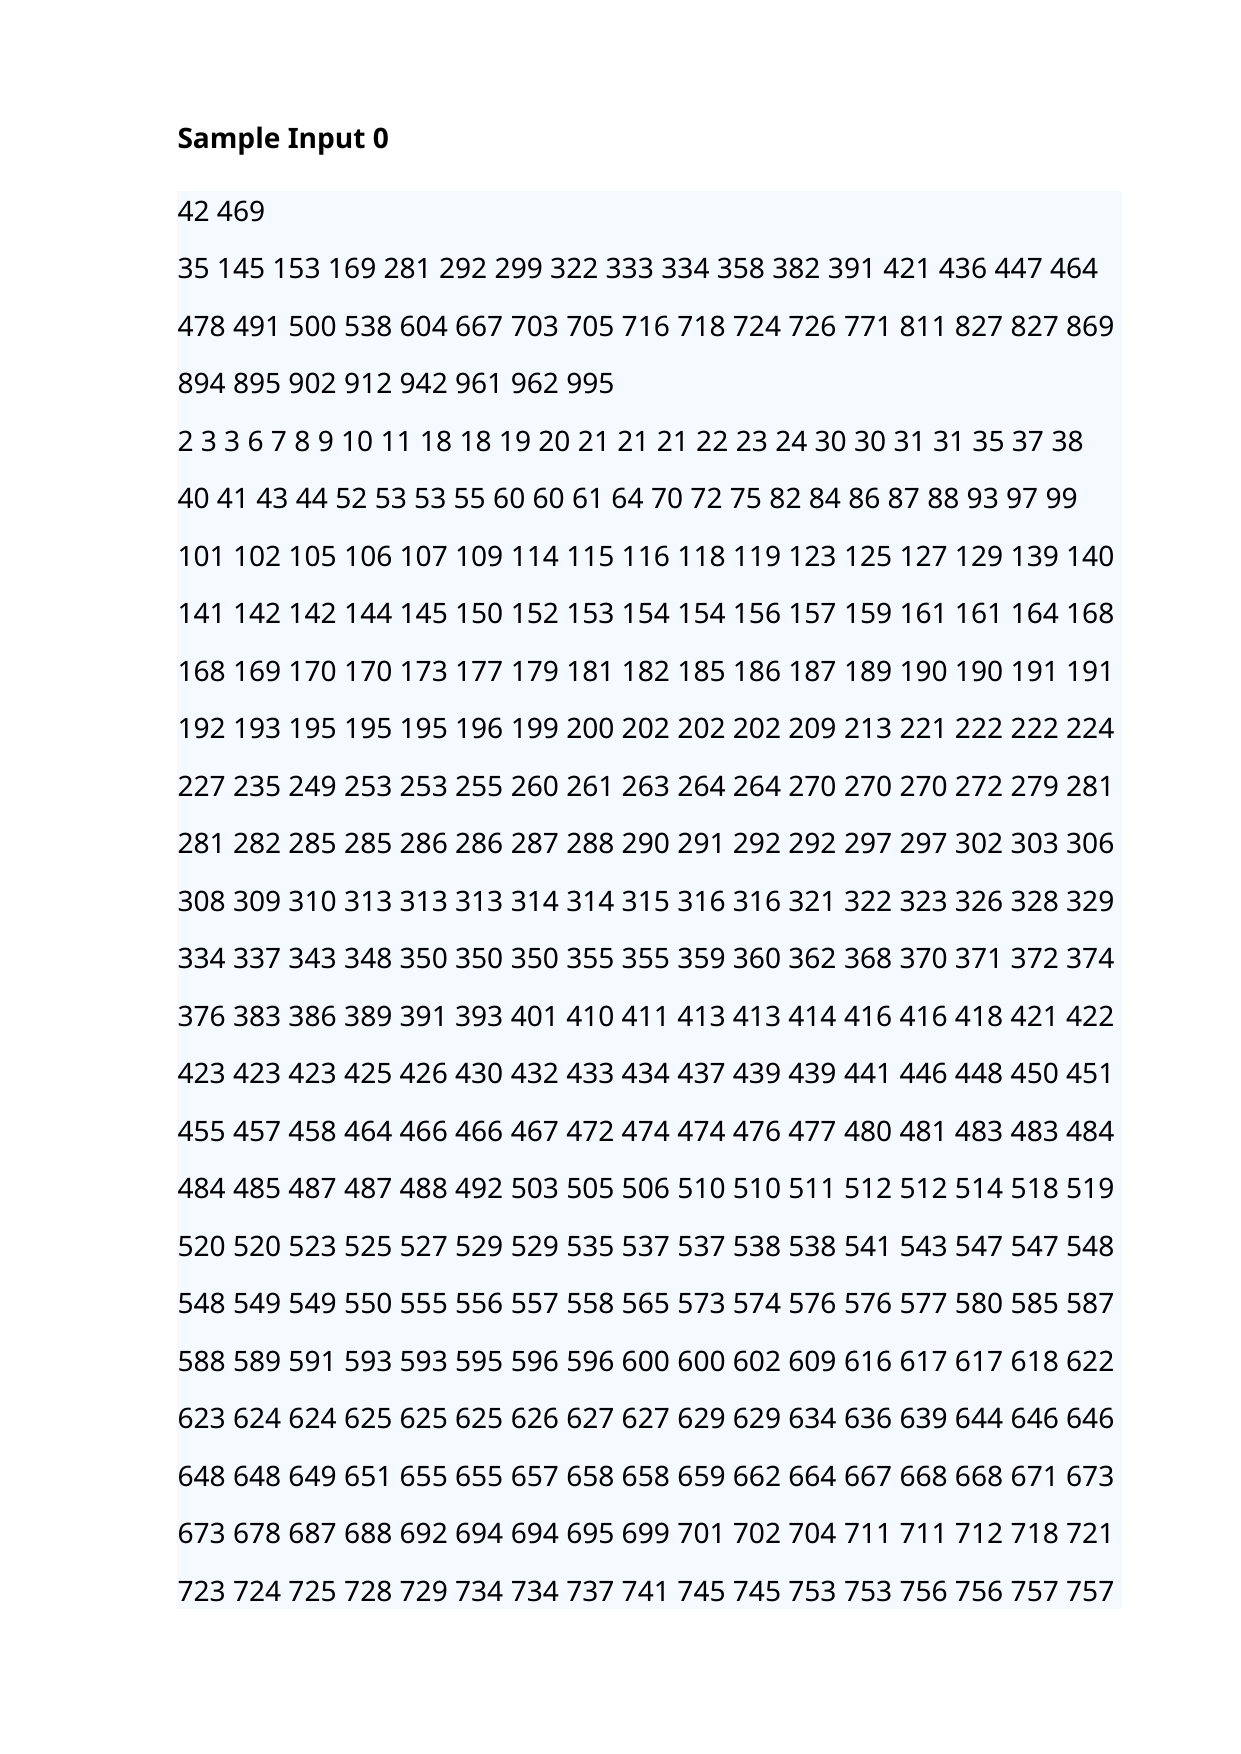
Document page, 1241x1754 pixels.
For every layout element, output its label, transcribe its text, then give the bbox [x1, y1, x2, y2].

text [177, 421, 1122, 1609]
text 42 469 [177, 191, 1122, 229]
text Sample Input 0 [177, 118, 1122, 156]
text 35 145 153 169 281 292 299 322 333 334 358 382 391 421 436 447 464 478 491 500 538 604 667 703 705 716 718 724 726 771 811 827 827 869 894 895 902 912 942 961 962 995 [177, 249, 1122, 402]
